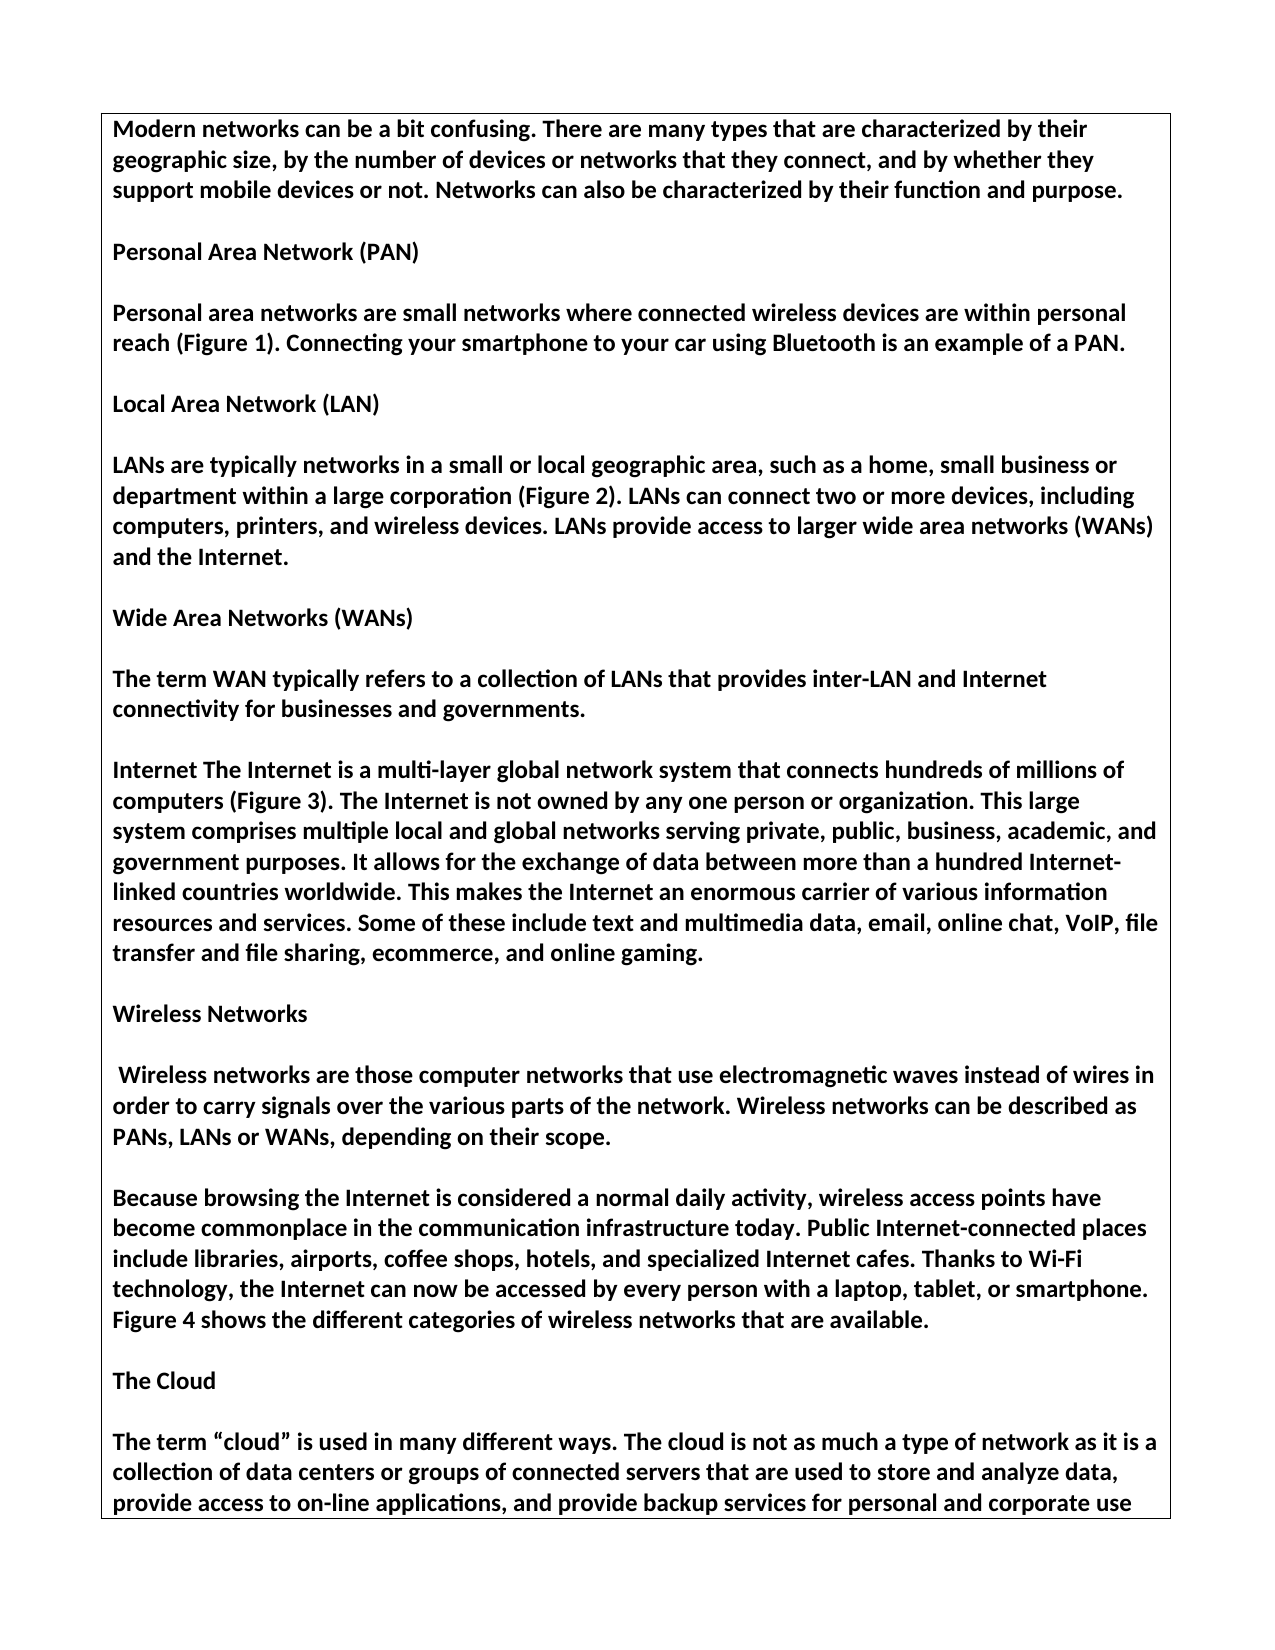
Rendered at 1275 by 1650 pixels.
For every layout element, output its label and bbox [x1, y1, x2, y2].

table_cell [102, 114, 1170, 1517]
